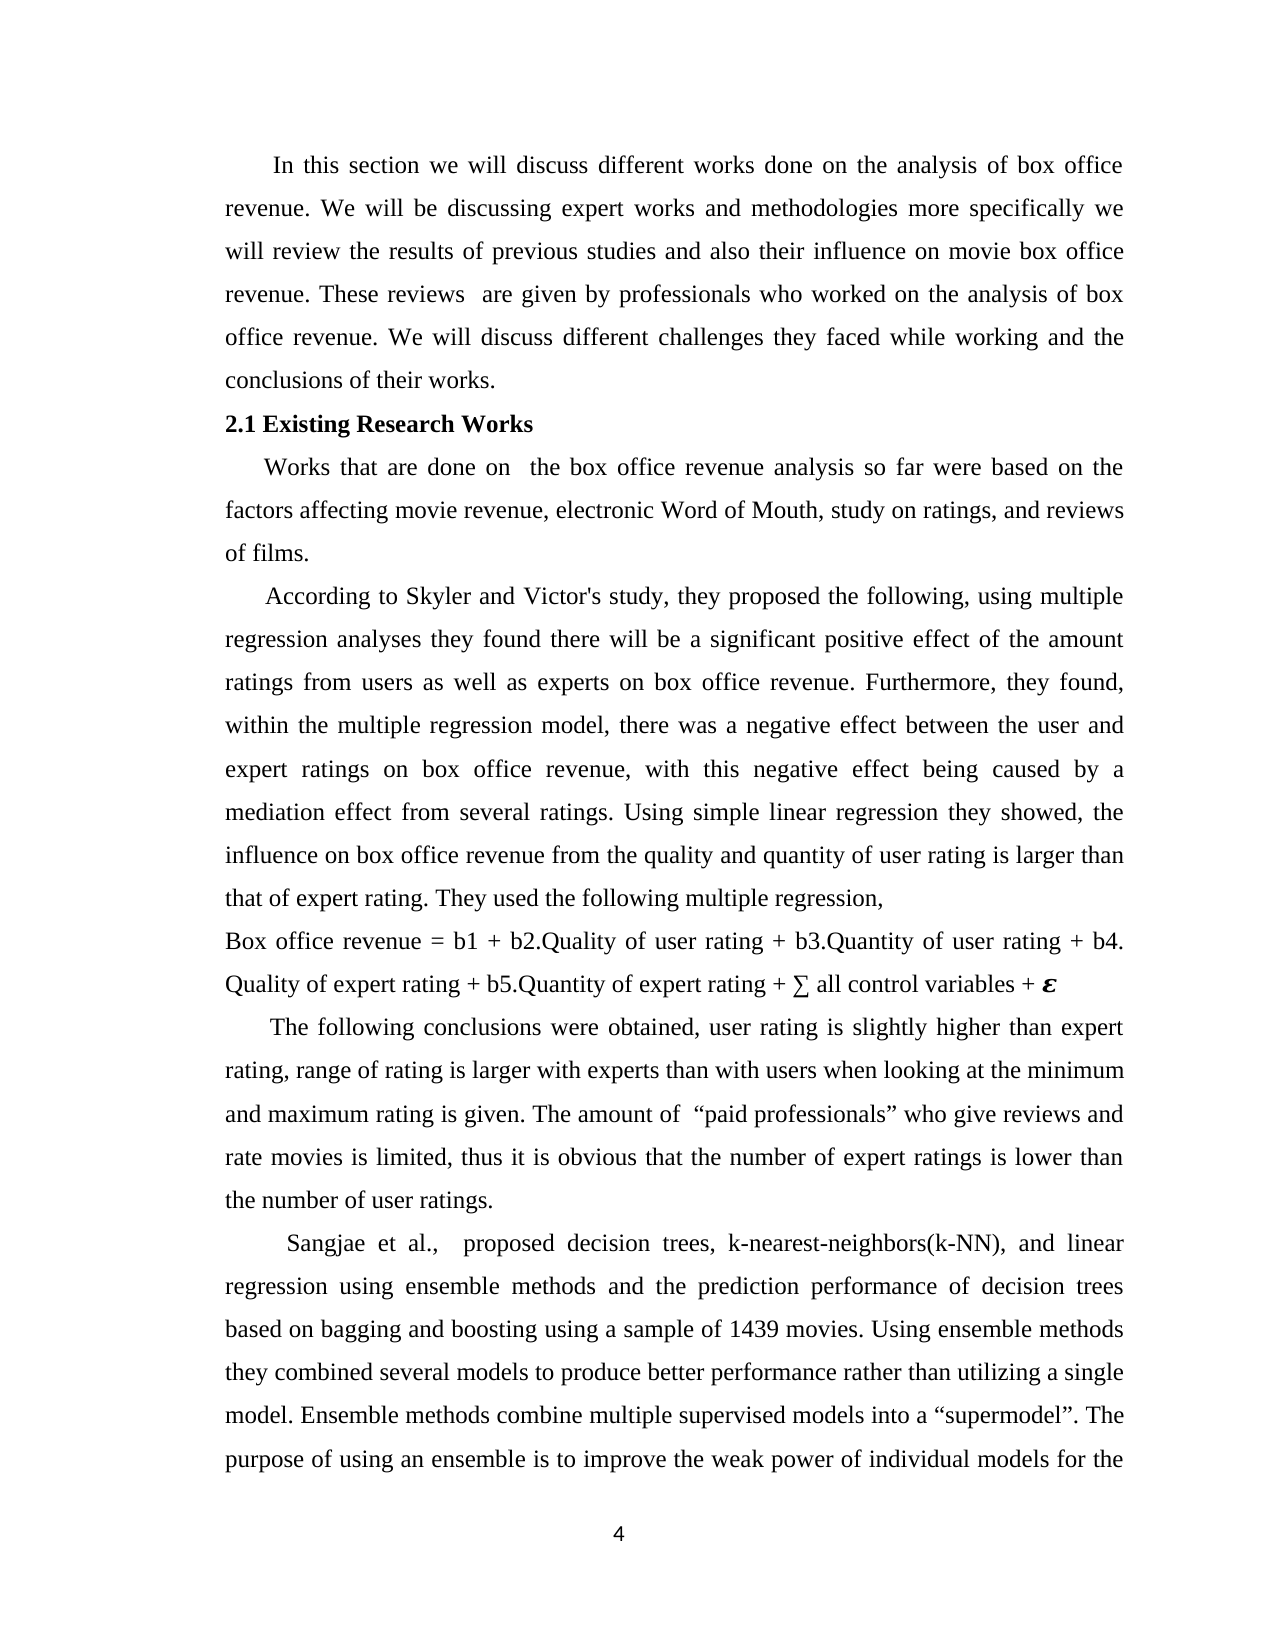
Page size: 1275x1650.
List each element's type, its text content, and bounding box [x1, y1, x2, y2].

text 2.1 Existing Research Works [225, 409, 1125, 437]
text Box office revenue = b1 + b2.Quality of user rating + b3.Quantity of user rating + b4. Quality of expert rating + b5.Quantity of expert rating + ∑ all control variables + 𝜺 [225, 926, 1125, 998]
text The following conclusions were obtained, user rating is slightly higher than expert rating, range of rating is larger with experts than with users when looking at the minimum and maximum rating is given. The amount of “paid professionals” who give reviews and rate movies is limited, thus it is obvious that the number of expert ratings is lower than the number of user ratings. [225, 1012, 1125, 1214]
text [225, 1228, 1125, 1472]
text According to Skyler and Victor's study, they proposed the following, using multiple regression analyses they found there will be a significant positive effect of the amount ratings from users as well as experts on box office revenue. Furthermore, they found, within the multiple regression model, there was a negative effect between the user and expert ratings on box office revenue, with this negative effect being caused by a mediation effect from several ratings. Using simple linear regression they showed, the influence on box office revenue from the quality and quantity of user rating is larger than that of expert rating. They used the following multiple regression, [225, 581, 1125, 912]
text Works that are done on the box office revenue analysis so far were based on the factors affecting movie revenue, electronic Word of Mouth, study on ratings, and reviews of films. [225, 452, 1125, 567]
text In this section we will discuss different works done on the analysis of box office revenue. We will be discussing expert works and methodologies more specifically we will review the results of previous studies and also their influence on movie box office revenue. These reviews are given by professionals who worked on the analysis of box office revenue. We will discuss different challenges they faced while working and the conclusions of their works. [225, 150, 1125, 394]
